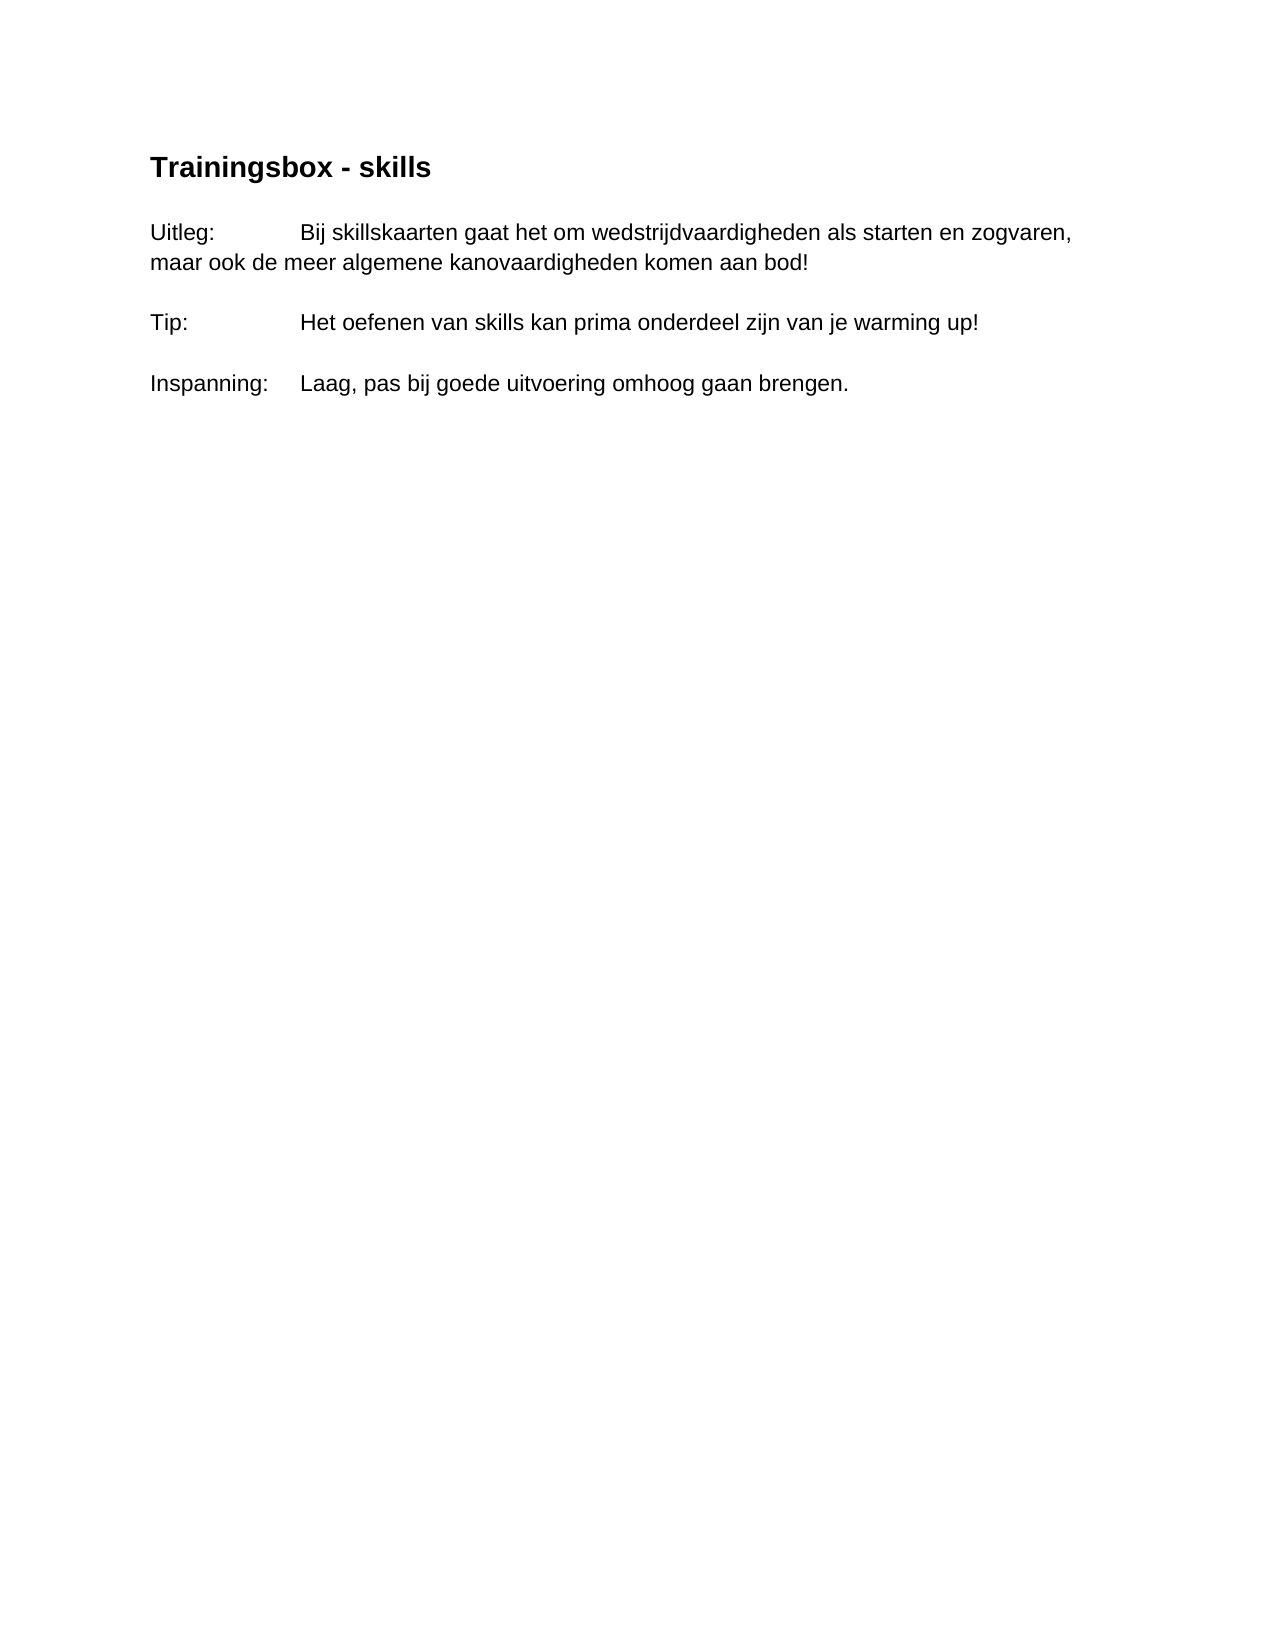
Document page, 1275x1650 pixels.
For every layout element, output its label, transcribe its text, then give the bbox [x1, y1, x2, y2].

text Inspanning: Laag, pas bij goede uitvoering omhoog gaan brengen. [150, 370, 1125, 396]
text Tip: Het oefenen van skills kan prima onderdeel zijn van je warming up! [150, 309, 1125, 336]
text Uitleg: Bij skillskaarten gaat het om wedstrijdvaardigheden als starten en zogvaren, maar ook de meer algemene kanovaardigheden komen aan bod! [150, 219, 1125, 275]
text Trainingsbox - skills [150, 150, 1125, 183]
